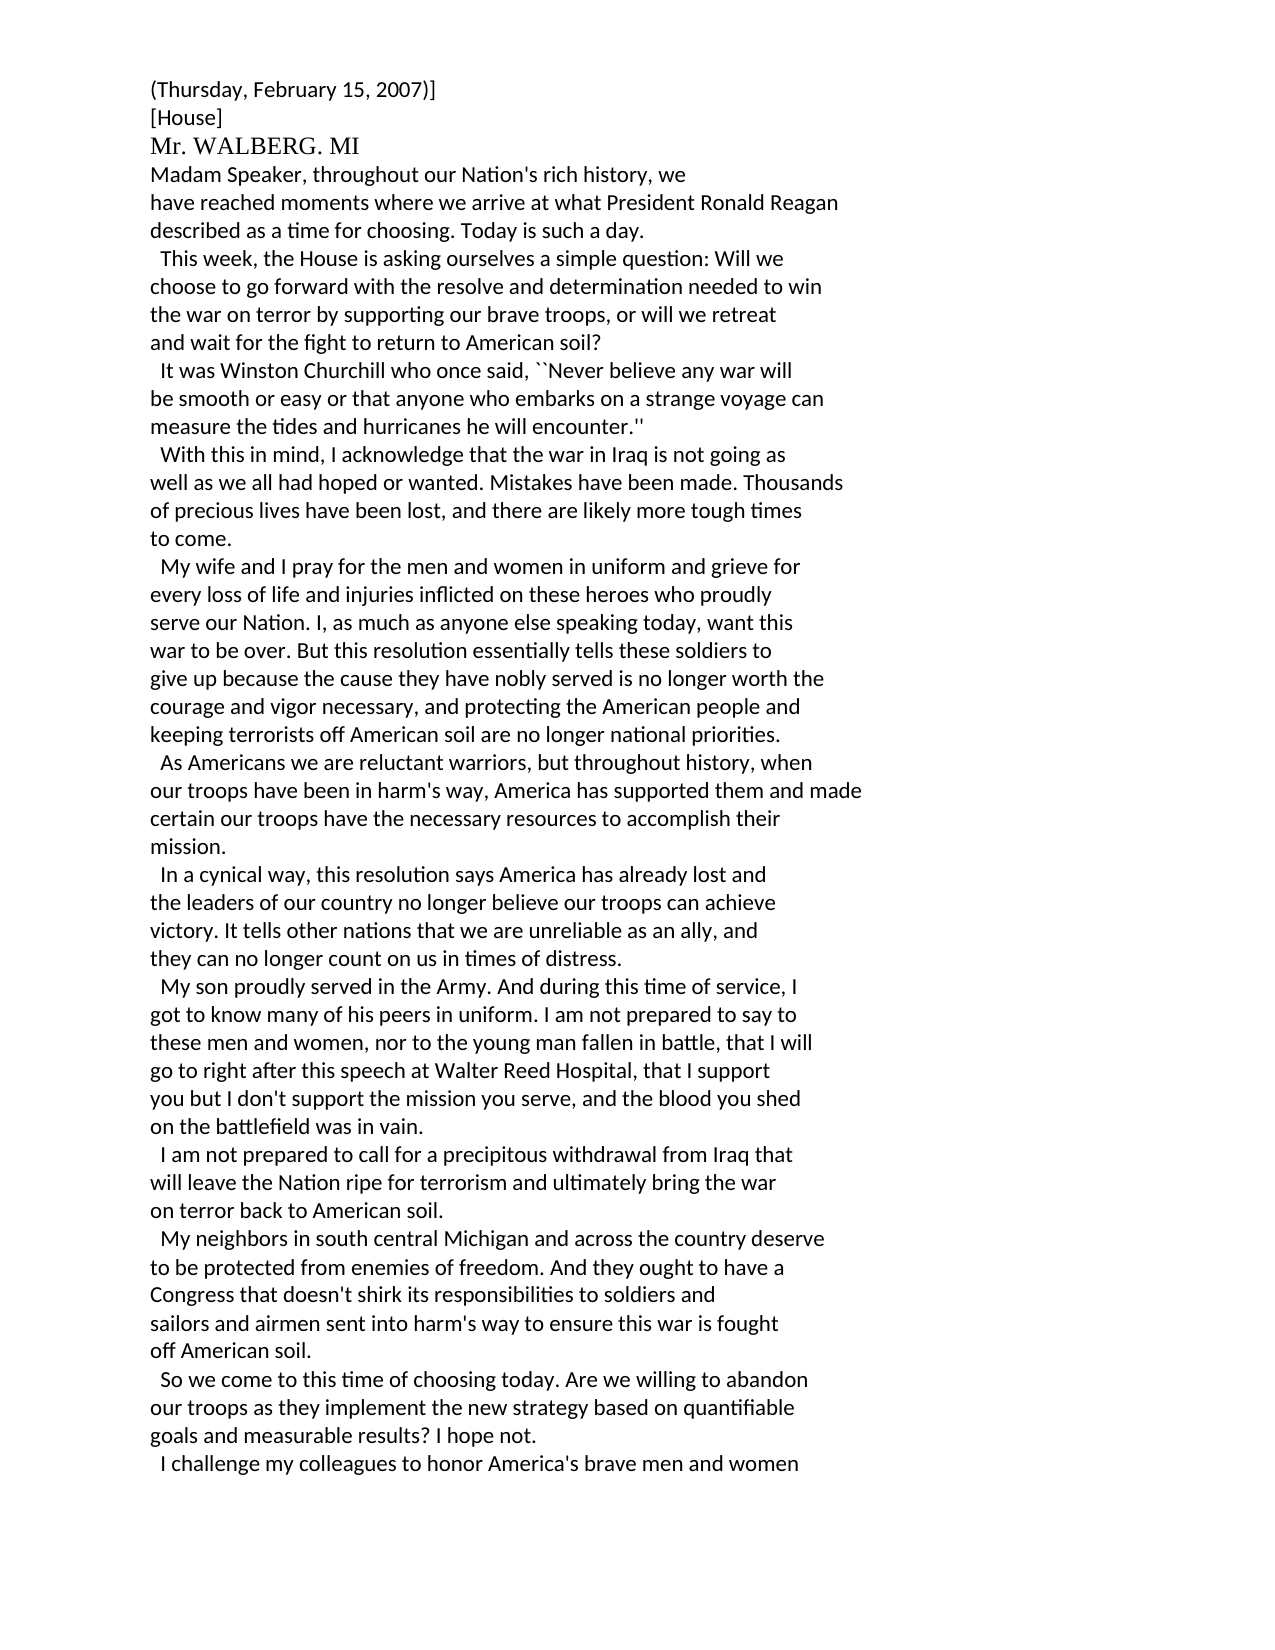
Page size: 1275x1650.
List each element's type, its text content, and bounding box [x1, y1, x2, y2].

text have reached moments where we arrive at what President Ronald Reagan [150, 188, 1125, 216]
text mission. [150, 832, 1125, 860]
text the leaders of our country no longer believe our troops can achieve [150, 888, 1125, 916]
text certain our troops have the necessary resources to accomplish their [150, 804, 1125, 832]
text you but I don't support the mission you serve, and the blood you shed [150, 1084, 1125, 1112]
text on the battlefield was in vain. [150, 1112, 1125, 1141]
text described as a time for choosing. Today is such a day. [150, 216, 1125, 244]
text Congress that doesn't shirk its responsibilities to soldiers and [150, 1281, 1125, 1309]
text on terror back to American soil. [150, 1197, 1125, 1224]
text to come. [150, 524, 1125, 552]
text off American soil. [150, 1337, 1125, 1365]
text With this in mind, I acknowledge that the war in Iraq is not going as [150, 440, 1125, 468]
text So we come to this time of choosing today. Are we willing to abandon [150, 1365, 1125, 1393]
text our troops as they implement the new strategy based on quantifiable [150, 1393, 1125, 1421]
text My neighbors in south central Michigan and across the country deserve [150, 1224, 1125, 1253]
text keeping terrorists off American soil are no longer national priorities. [150, 720, 1125, 748]
text As Americans we are reluctant warriors, but throughout history, when [150, 748, 1125, 776]
text will leave the Nation ripe for terrorism and ultimately bring the war [150, 1168, 1125, 1197]
text go to right after this speech at Walter Reed Hospital, that I support [150, 1056, 1125, 1084]
text well as we all had hoped or wanted. Mistakes have been made. Thousands [150, 468, 1125, 496]
text In a cynical way, this resolution says America has already lost and [150, 860, 1125, 888]
text My son proudly served in the Army. And during this time of service, I [150, 972, 1125, 1000]
text serve our Nation. I, as much as anyone else speaking today, want this [150, 608, 1125, 636]
text the war on terror by supporting our brave troops, or will we retreat [150, 300, 1125, 328]
text these men and women, nor to the young man fallen in battle, that I will [150, 1028, 1125, 1056]
text every loss of life and injuries inflicted on these heroes who proudly [150, 580, 1125, 608]
text victory. It tells other nations that we are unreliable as an ally, and [150, 916, 1125, 944]
text our troops have been in harm's way, America has supported them and made [150, 776, 1125, 804]
text choose to go forward with the resolve and determination needed to win [150, 272, 1125, 300]
text It was Winston Churchill who once said, ``Never believe any war will [150, 356, 1125, 384]
text to be protected from enemies of freedom. And they ought to have a [150, 1253, 1125, 1281]
text This week, the House is asking ourselves a simple question: Will we [150, 244, 1125, 272]
text I am not prepared to call for a precipitous withdrawal from Iraq that [150, 1141, 1125, 1168]
text war to be over. But this resolution essentially tells these soldiers to [150, 636, 1125, 664]
text got to know many of his peers in uniform. I am not prepared to say to [150, 1000, 1125, 1028]
text My wife and I pray for the men and women in uniform and grieve for [150, 552, 1125, 580]
text they can no longer count on us in times of distress. [150, 944, 1125, 972]
text measure the tides and hurricanes he will encounter.'' [150, 412, 1125, 440]
text I challenge my colleagues to honor America's brave men and women [150, 1449, 1125, 1477]
text goals and measurable results? I hope not. [150, 1421, 1125, 1449]
text be smooth or easy or that anyone who embarks on a strange voyage can [150, 384, 1125, 412]
text sailors and airmen sent into harm's way to ensure this war is fought [150, 1309, 1125, 1337]
text and wait for the fight to return to American soil? [150, 328, 1125, 356]
text give up because the cause they have nobly served is no longer worth the [150, 664, 1125, 692]
text of precious lives have been lost, and there are likely more tough times [150, 496, 1125, 524]
text Madam Speaker, throughout our Nation's rich history, we [150, 160, 1125, 188]
text courage and vigor necessary, and protecting the American people and [150, 692, 1125, 720]
